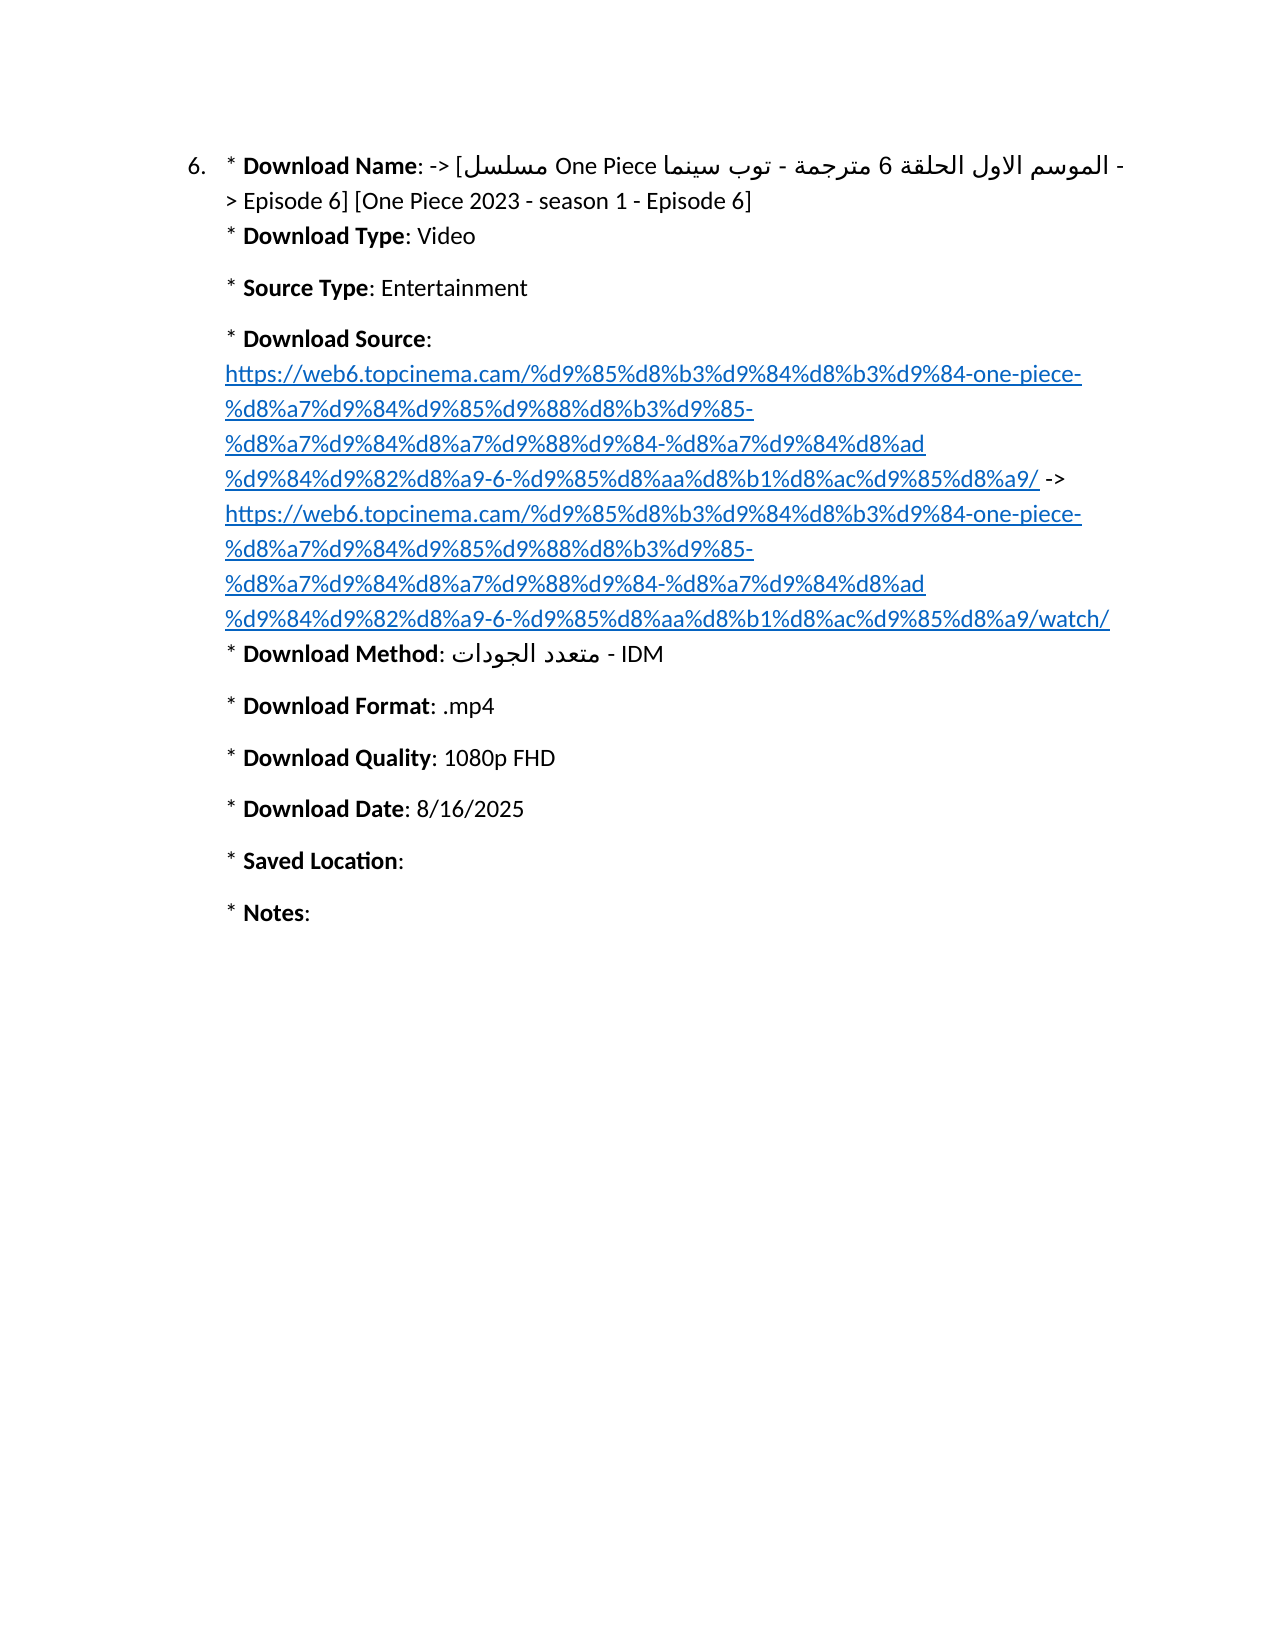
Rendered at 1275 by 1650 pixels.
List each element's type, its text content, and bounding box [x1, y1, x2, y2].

text * Download Format: .mp4 [225, 690, 1125, 721]
text * Download Date: 8/16/2025 [225, 793, 1125, 824]
text * Source Type: Entertainment [225, 272, 1125, 302]
list * Download Name: -> [مسلسل One Piece الموسم الاول الحلقة 6 مترجمة - توب سينما -> Episode 6] [One Piece 2023 - season 1 - Episode 6] * Download Type: Video [187, 150, 1125, 251]
text * Download Source: https://web6.topcinema.cam/%d9%85%d8%b3%d9%84%d8%b3%d9%84-one-piece-%d8%a7%d9%84%d9%85%d9%88%d8%b3%d9%85-%d8%a7%d9%84%d8%a7%d9%88%d9%84-%d8%a7%d9%84%d8%ad%d9%84%d9%82%d8%a9-6-%d9%85%d8%aa%d8%b1%d8%ac%d9%85%d8%a9/ -> https://web6.topcinema.cam/%d9%85%d8%b3%d9%84%d8%b3%d9%84-one-piece-%d8%a7%d9%84%d9%85%d9%88%d8%b3%d9%85-%d8%a7%d9%84%d8%a7%d9%88%d9%84-%d8%a7%d9%84%d8%ad%d9%84%d9%82%d8%a9-6-%d9%85%d8%aa%d8%b1%d8%ac%d9%85%d8%a9/watch/ * Download Method: متعدد الجودات - IDM [225, 323, 1125, 669]
text * Notes: [150, 897, 1125, 927]
text * Saved Location: [225, 845, 1125, 876]
text * Download Quality: 1080p FHD [225, 742, 1125, 772]
